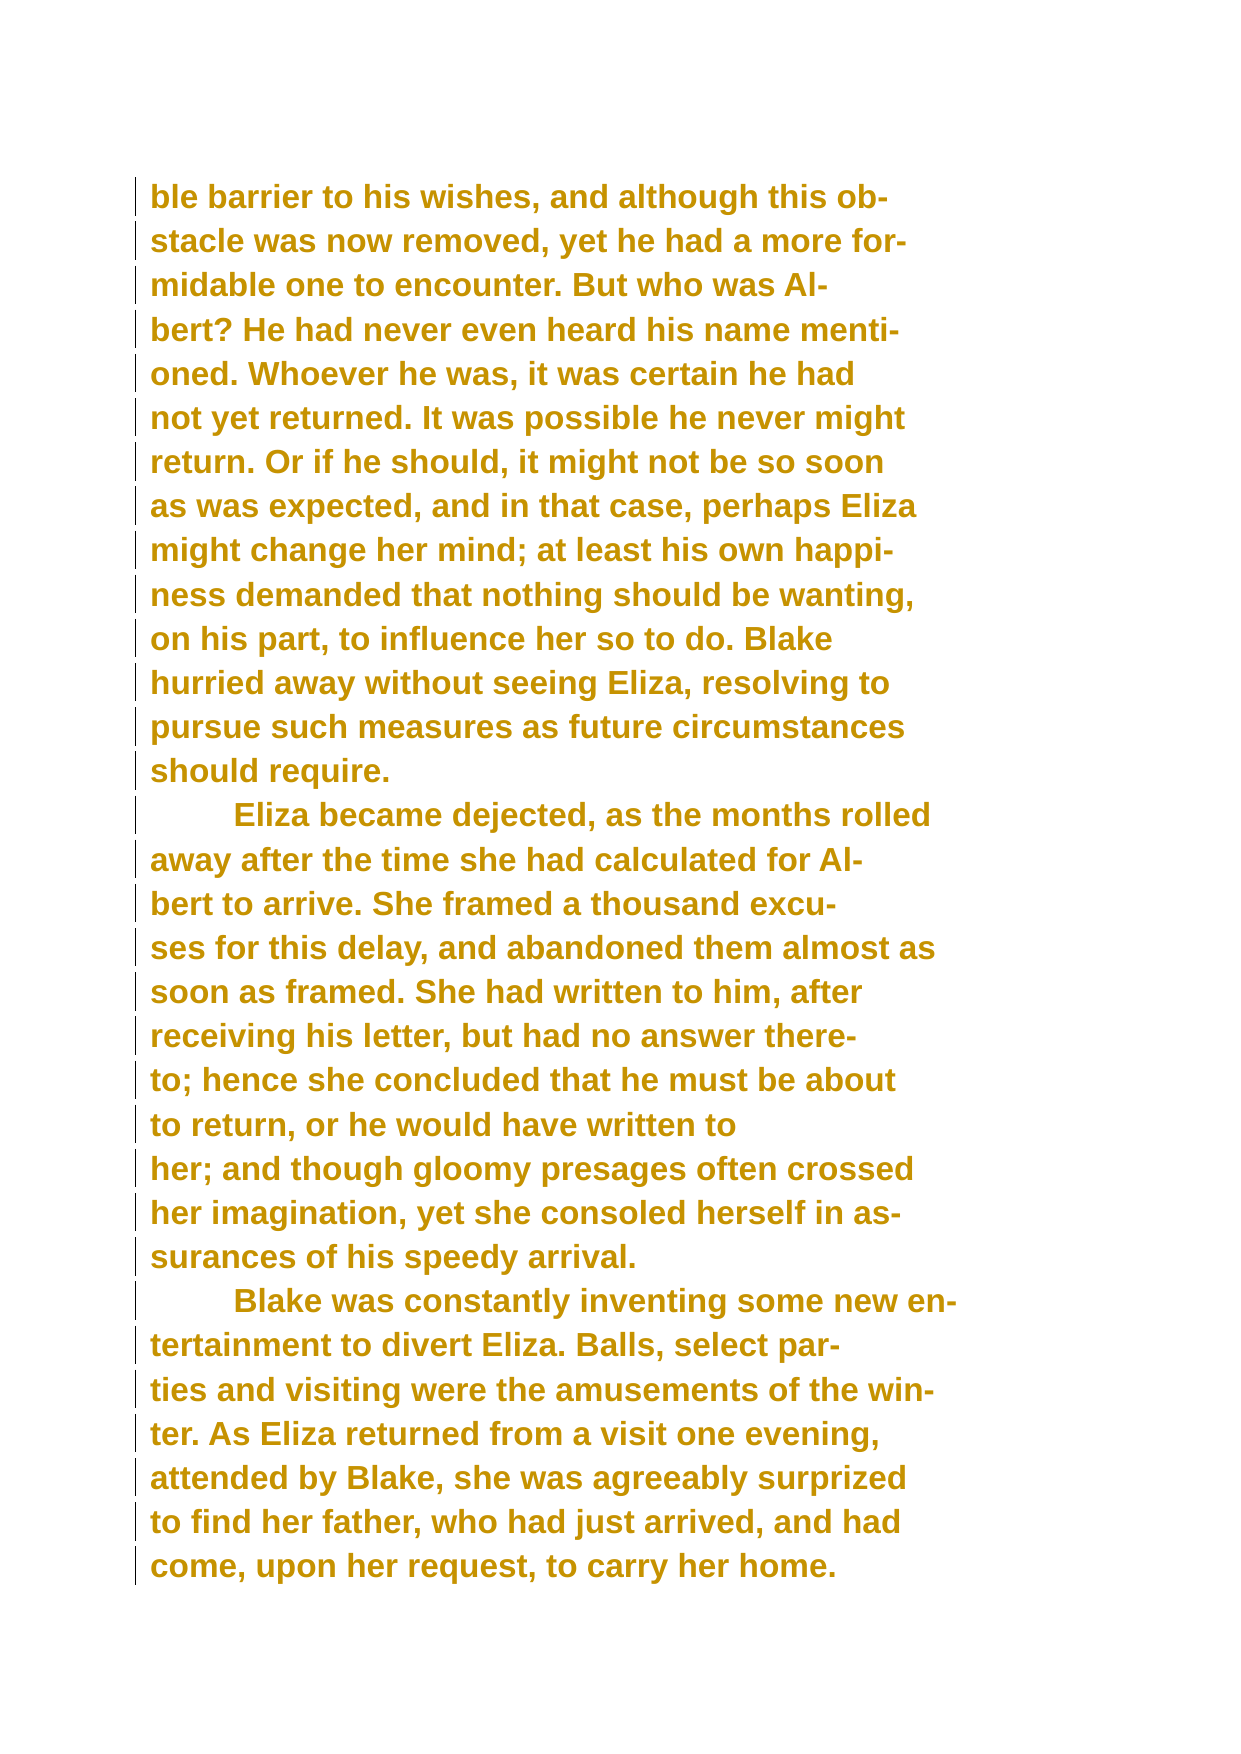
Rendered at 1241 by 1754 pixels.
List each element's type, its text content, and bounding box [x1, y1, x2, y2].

text might change her mind; at least his own happi- [150, 531, 1090, 569]
text ties and visiting were the amusements of the win- [150, 1370, 1090, 1408]
text tertainment to divert Eliza. Balls, select par- [150, 1326, 1090, 1364]
text come, upon her request, to carry her home. [150, 1546, 1090, 1585]
text surances of his speedy arrival. [150, 1237, 1090, 1276]
text stacle was now removed, yet he had a more for- [150, 221, 1090, 260]
text midable one to encounter. But who was Al- [150, 266, 1090, 304]
text to return, or he would have written to [150, 1105, 1090, 1143]
text ble barrier to his wishes, and although this ob- [150, 177, 1090, 216]
text oned. Whoever he was, it was certain he had [150, 354, 1090, 392]
text ter. As Eliza returned from a visit one evening, [150, 1414, 1090, 1452]
text receiving his letter, but had no answer there- [150, 1016, 1090, 1055]
text Eliza became dejected, as the months rolled [150, 796, 1090, 834]
text her; and though gloomy presages often crossed [150, 1149, 1090, 1187]
text away after the time she had calculated for Al- [150, 840, 1090, 878]
text to find her father, who had just arrived, and had [150, 1502, 1090, 1541]
text on his part, to influence her so to do. Blake [150, 619, 1090, 657]
text ses for this delay, and abandoned them almost as [150, 928, 1090, 966]
text soon as framed. She had written to him, after [150, 972, 1090, 1011]
text pursue such measures as future circumstances [150, 707, 1090, 746]
text bert? He had never even heard his name menti- [150, 310, 1090, 348]
text should require. [150, 751, 1090, 790]
text Blake was constantly inventing some new en- [150, 1281, 1090, 1320]
text return. Or if he should, it might not be so soon [150, 442, 1090, 481]
text her imagination, yet she consoled herself in as- [150, 1193, 1090, 1231]
text not yet returned. It was possible he never might [150, 398, 1090, 436]
text ness demanded that nothing should be wanting, [150, 575, 1090, 613]
text as was expected, and in that case, perhaps Eliza [150, 486, 1090, 525]
text hurried away without seeing Eliza, resolving to [150, 663, 1090, 701]
text attended by Blake, she was agreeably surprized [150, 1458, 1090, 1496]
text bert to arrive. She framed a thousand excu- [150, 884, 1090, 922]
text to; hence she concluded that he must be about [150, 1061, 1090, 1099]
